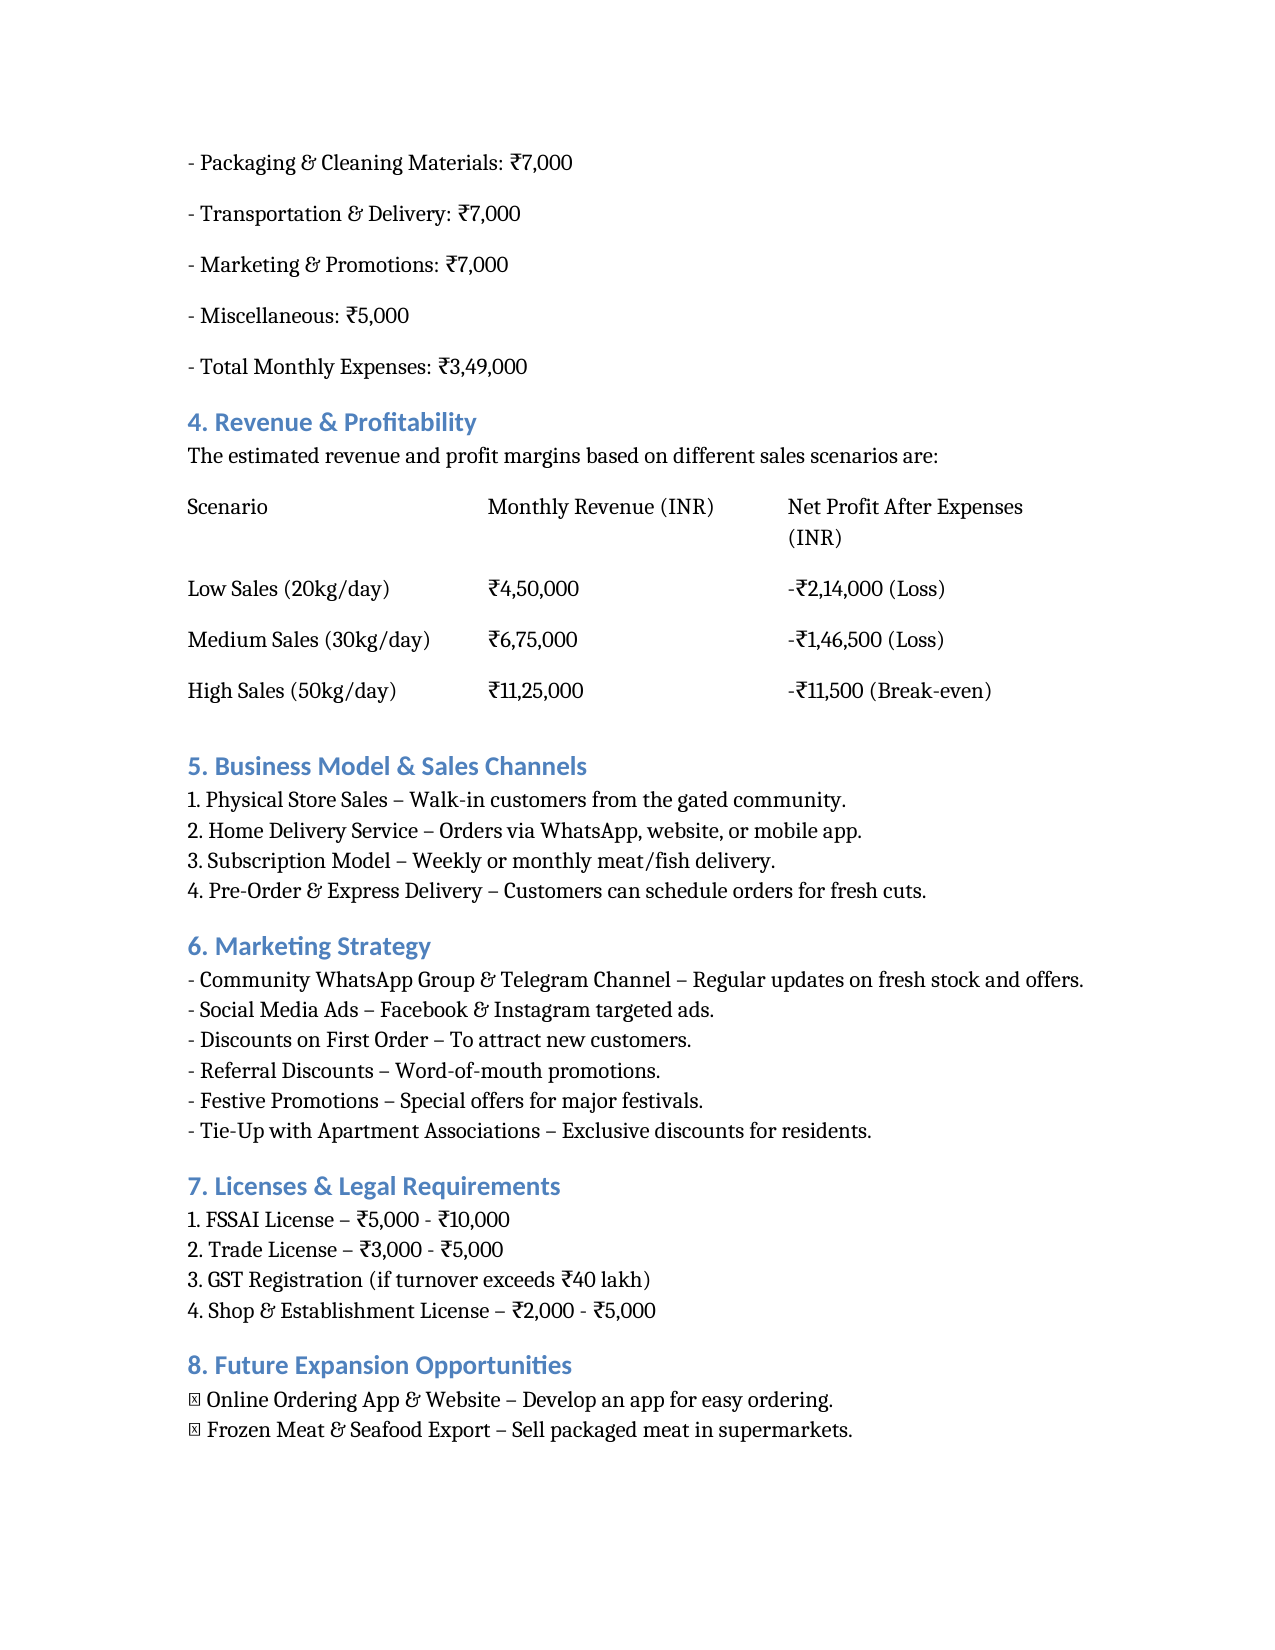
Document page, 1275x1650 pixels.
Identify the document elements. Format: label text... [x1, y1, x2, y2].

subtitle 8. Future Expansion Opportunities [187, 1348, 1087, 1382]
table_cell ₹6,75,000 [476, 626, 776, 677]
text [187, 1386, 1087, 1443]
table_cell Medium Sales (30kg/day) [176, 626, 476, 677]
table_header Monthly Revenue (INR) [476, 494, 776, 575]
table_cell High Sales (50kg/day) [176, 678, 476, 728]
table_header Net Profit After Expenses (INR) [776, 494, 1076, 575]
table_cell Low Sales (20kg/day) [176, 575, 476, 626]
subtitle 6. Marketing Strategy [187, 929, 1087, 962]
table_cell -₹2,14,000 (Loss) [776, 575, 1076, 626]
subtitle 7. Licenses & Legal Requirements [187, 1169, 1087, 1202]
text 1. FSSAI License – ₹5,000 - ₹10,000 2. Trade License – ₹3,000 - ₹5,000 3. GST Registration (if turnover exceeds ₹40 lakh) 4. Shop & Establishment License – ₹2,000 - ₹5,000 [187, 1207, 1087, 1324]
text 1. Physical Store Sales – Walk-in customers from the gated community. 2. Home Delivery Service – Orders via WhatsApp, website, or mobile app. 3. Subscription Model – Weekly or monthly meat/fish delivery. 4. Pre-Order & Express Delivery – Customers can schedule orders for fresh cuts. [187, 787, 1087, 904]
text - Total Monthly Expenses: ₹3,49,000 [187, 354, 1087, 381]
text - Packaging & Cleaning Materials: ₹7,000 [187, 150, 1087, 176]
table_cell -₹11,500 (Break-even) [776, 678, 1076, 728]
text - Miscellaneous: ₹5,000 [187, 303, 1087, 329]
text - Transportation & Delivery: ₹7,000 [187, 201, 1087, 227]
text - Community WhatsApp Group & Telegram Channel – Regular updates on fresh stock and offers. - Social Media Ads – Facebook & Instagram targeted ads. - Discounts on First Order – To attract new customers. - Referral Discounts – Word-of-mouth promotions. - Festive Promotions – Special offers for major festivals. - Tie-Up with Apartment Associations – Exclusive discounts for residents. [187, 967, 1087, 1144]
table_cell ₹11,25,000 [476, 678, 776, 728]
text - Marketing & Promotions: ₹7,000 [187, 252, 1087, 278]
table_cell ₹4,50,000 [476, 575, 776, 626]
table_header Scenario [176, 494, 476, 575]
text The estimated revenue and profit margins based on different sales scenarios are: [187, 443, 1087, 469]
subtitle 4. Revenue & Profitability [187, 405, 1087, 438]
subtitle 5. Business Model & Sales Channels [187, 749, 1087, 782]
table_cell -₹1,46,500 (Loss) [776, 626, 1076, 677]
